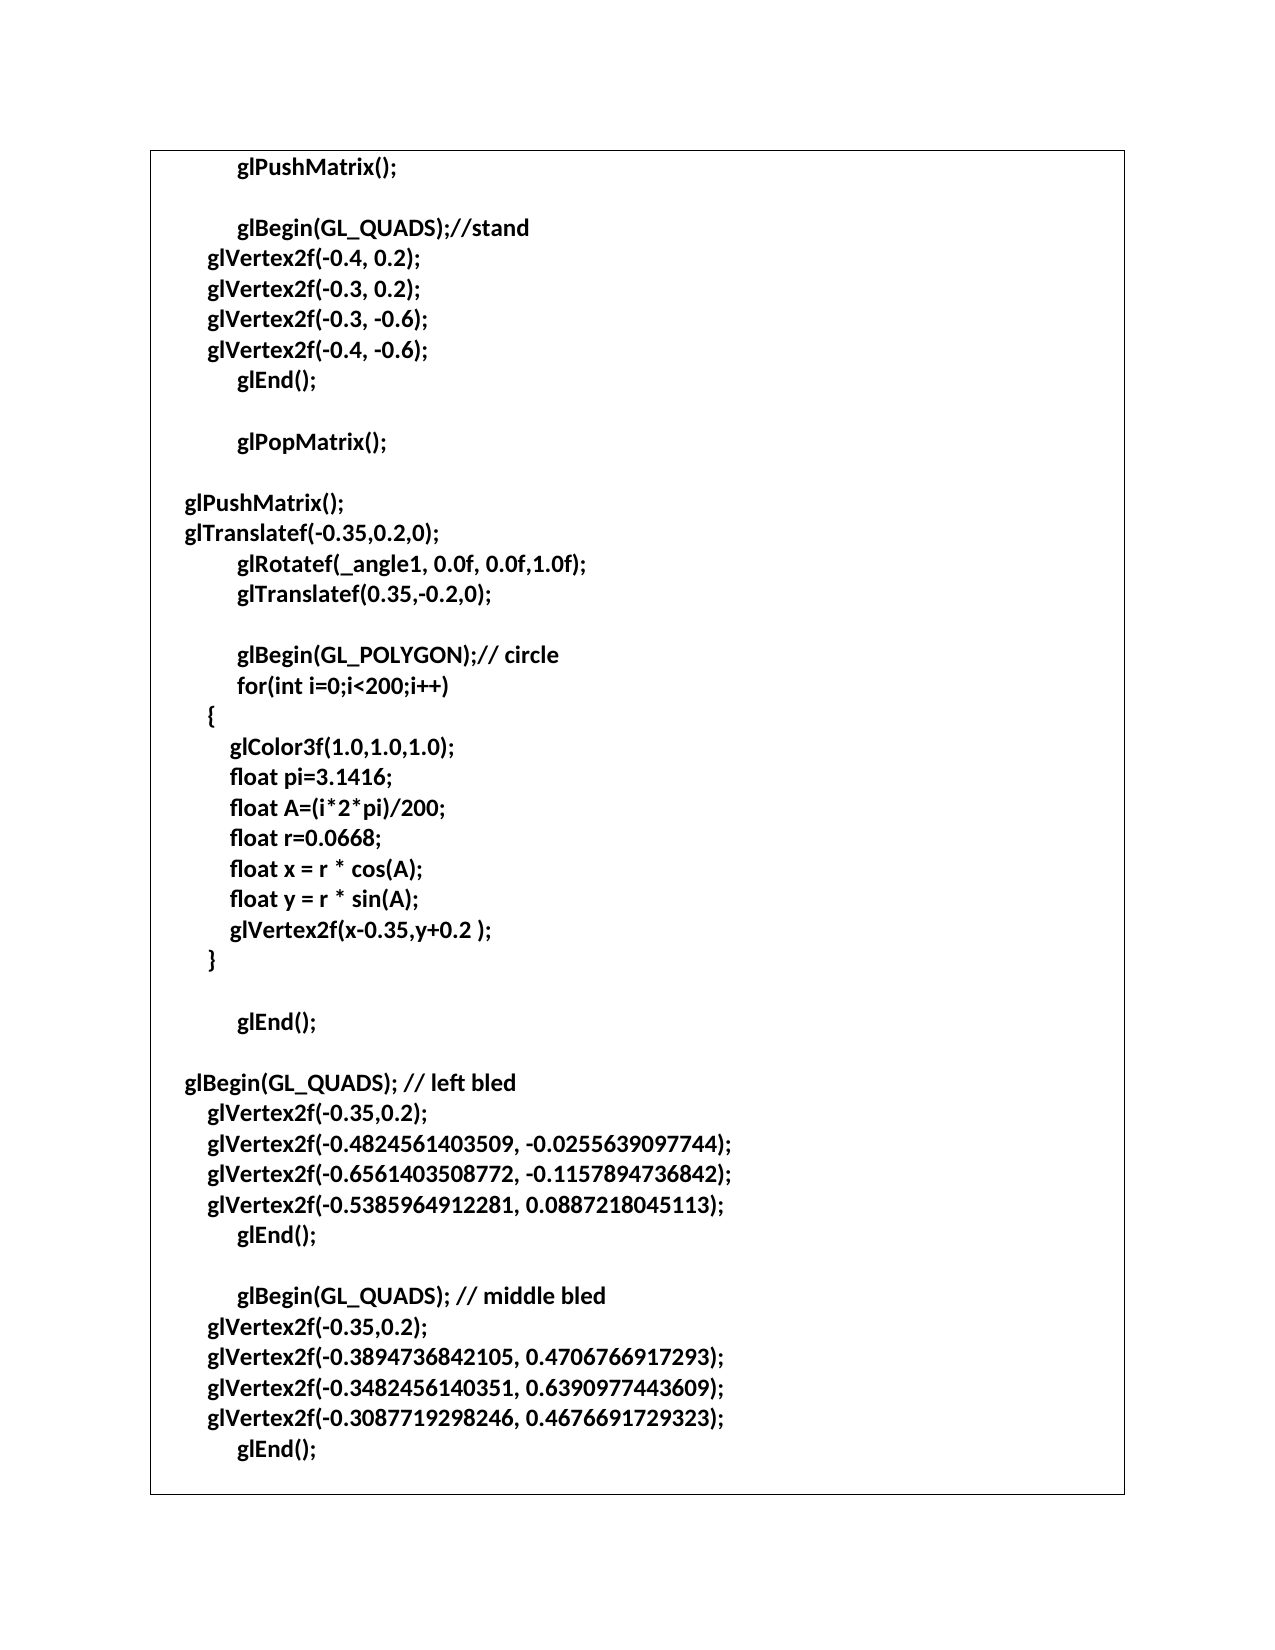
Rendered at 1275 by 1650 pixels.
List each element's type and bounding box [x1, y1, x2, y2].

table_cell [151, 151, 1124, 1494]
